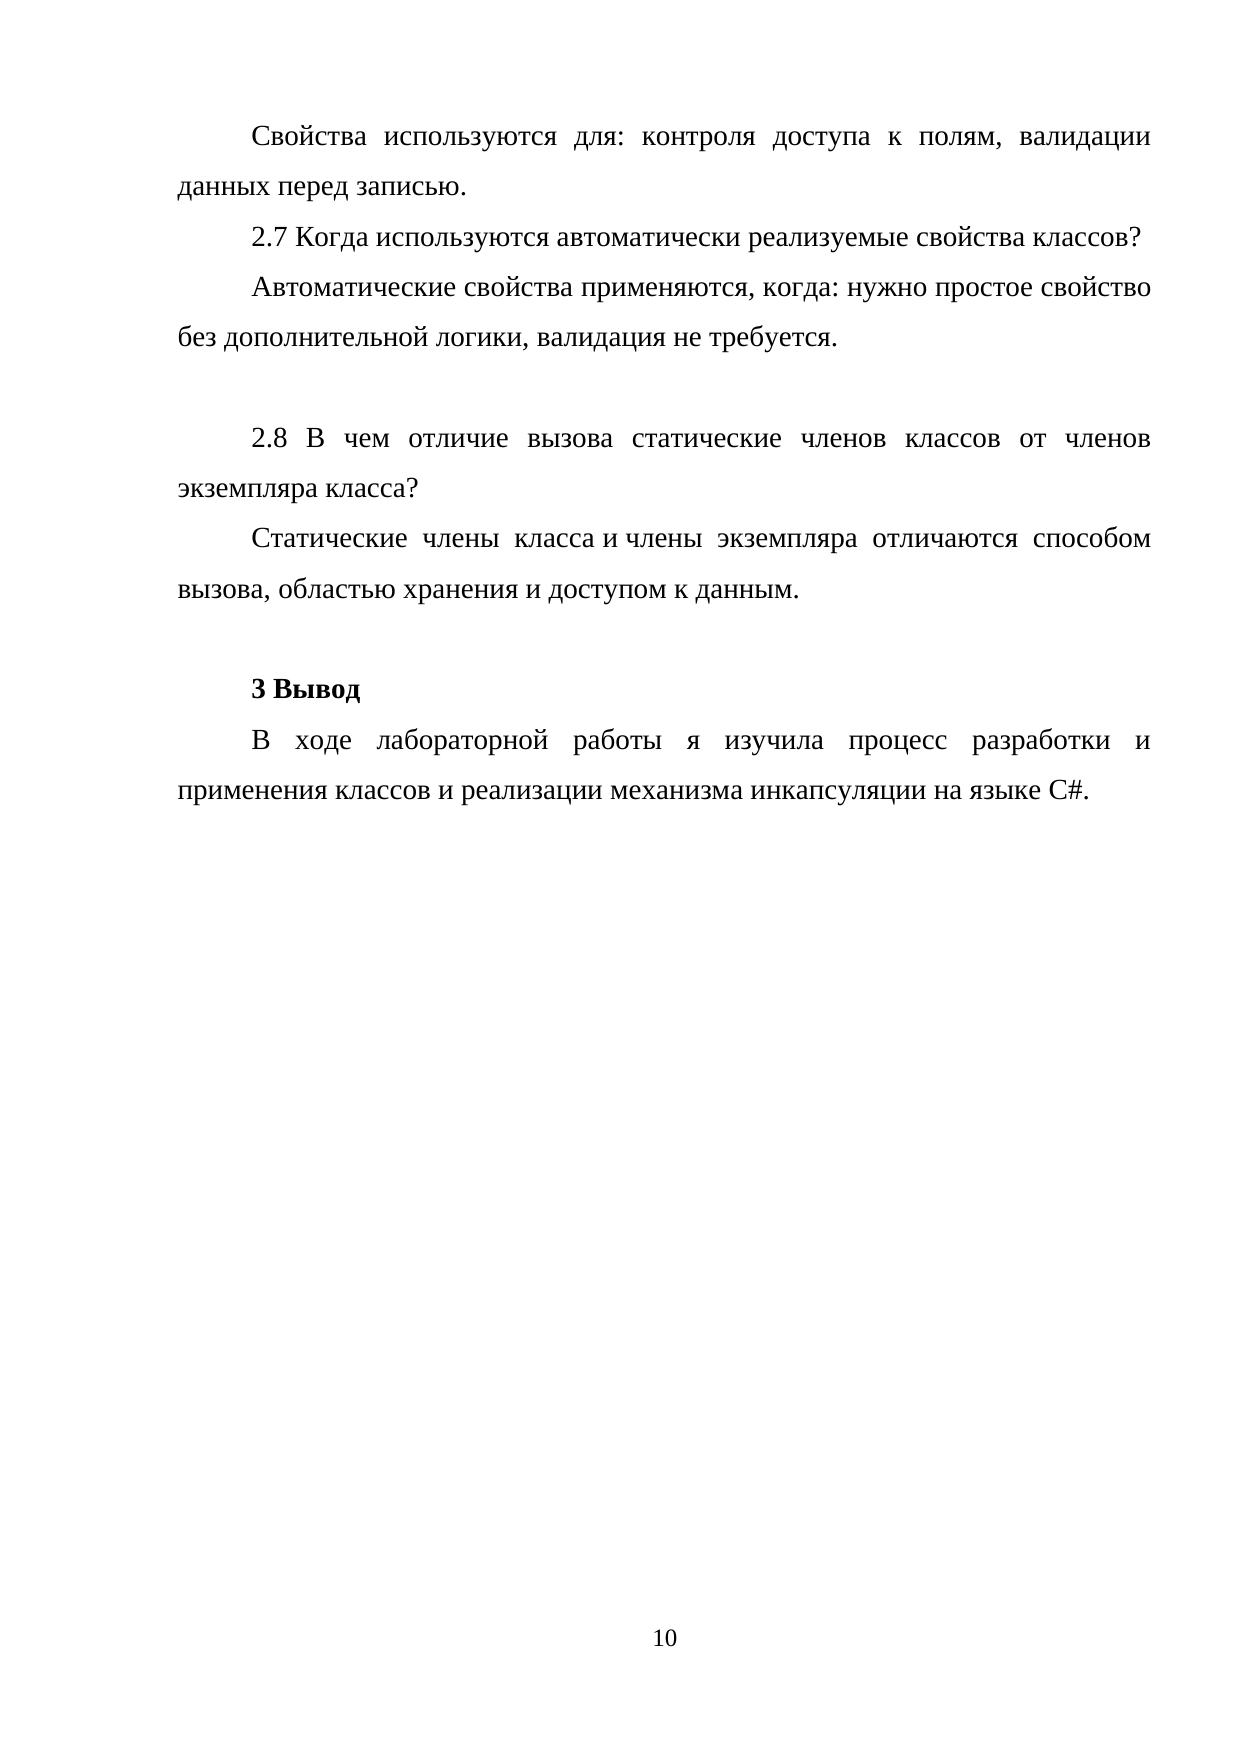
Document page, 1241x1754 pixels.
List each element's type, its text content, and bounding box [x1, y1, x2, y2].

text Свойства используются для: контроля доступа к полям, валидации данных перед записью. [177, 118, 1152, 202]
text 2.7 Когда используются автоматически реализуемые свойства классов? [177, 219, 1152, 252]
text Статические члены класса и члены экземпляра отличаются способом вызова, областью хранения и доступом к данным. [177, 521, 1152, 604]
text 2.8 В чем отличие вызова статические членов классов от членов экземпляра класса? [177, 420, 1152, 504]
text В ходе лабораторной работы я изучила процесс разработки и применения классов и реализации механизма инкапсуляции на языке C#. [177, 722, 1152, 806]
text Автоматические свойства применяются, когда: нужно простое свойство без дополнительной логики, валидация не требуется. [177, 269, 1152, 353]
text 3 Вывод [177, 672, 1152, 705]
